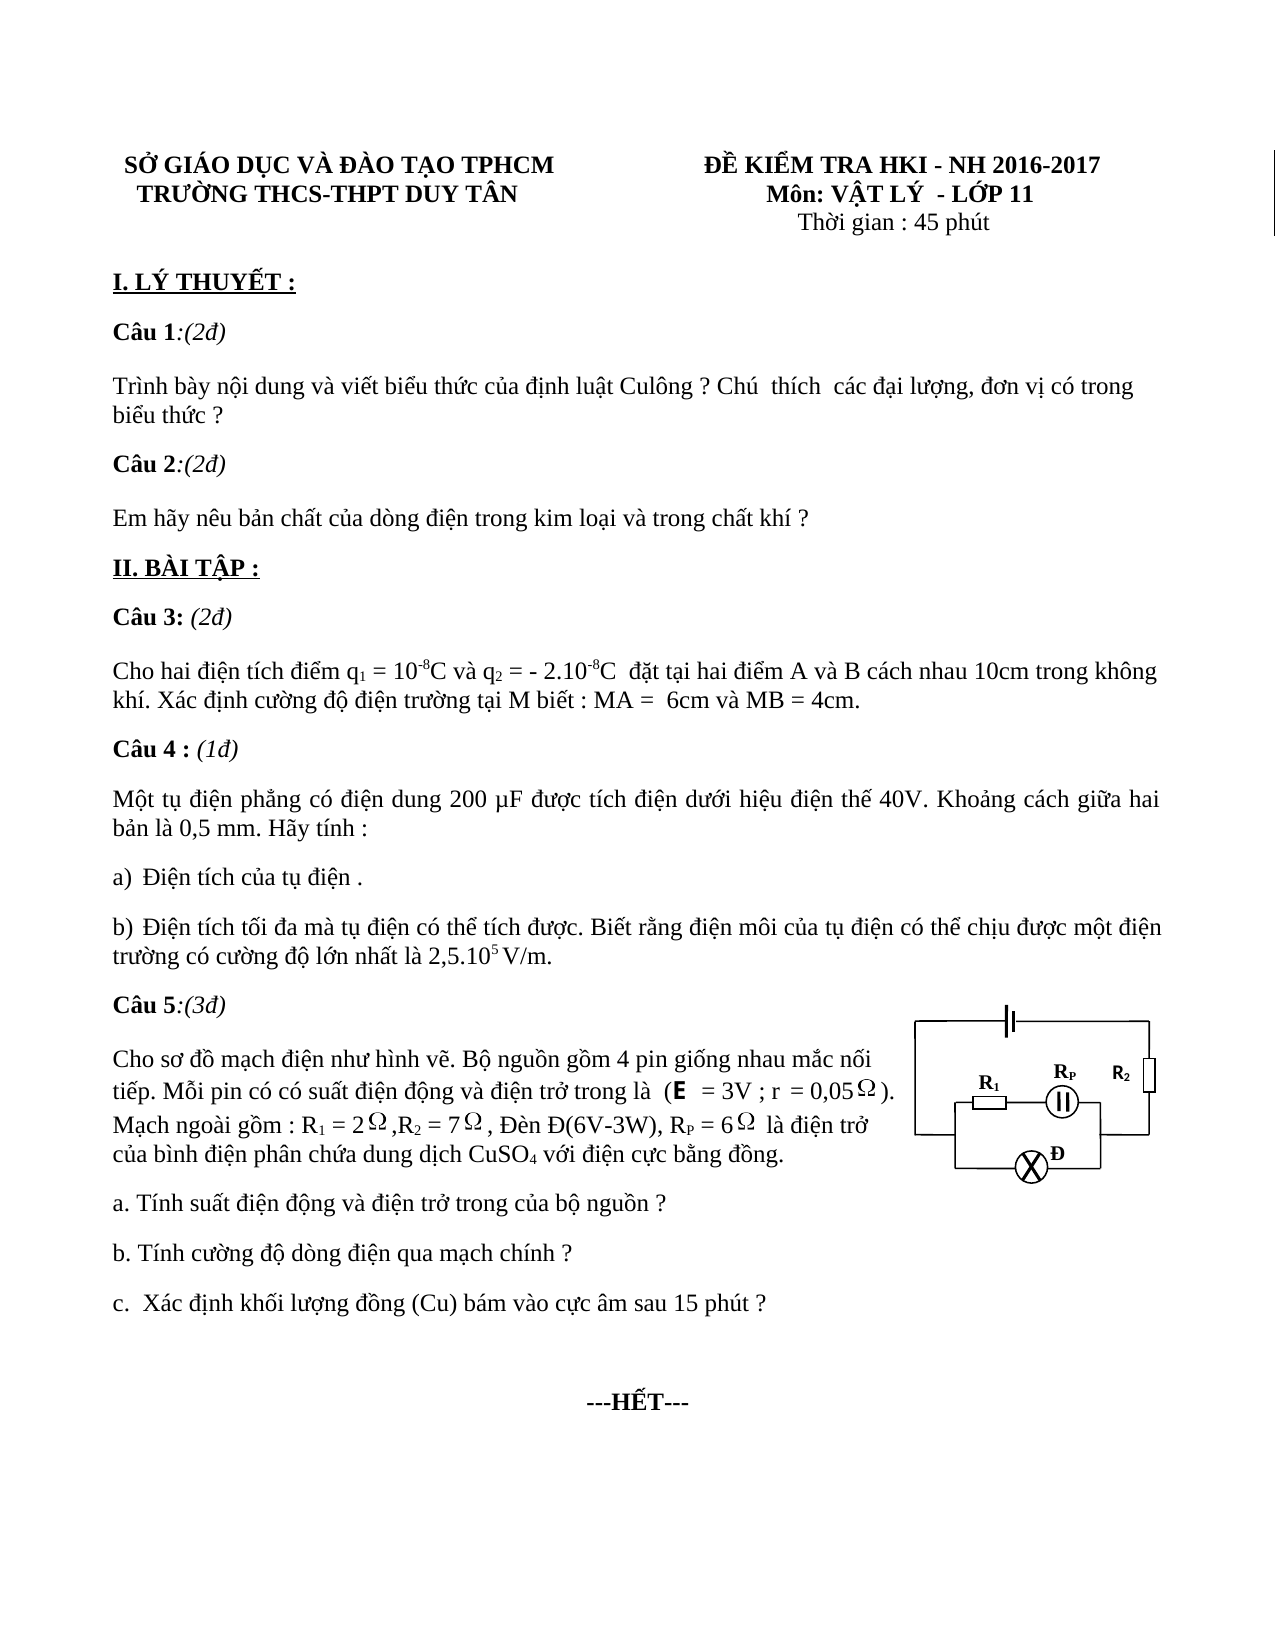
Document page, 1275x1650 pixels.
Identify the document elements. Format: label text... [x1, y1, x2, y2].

text ---HẾT--- [112, 1387, 1162, 1416]
text a. Tính suất điện động và điện trở trong của bộ nguồn ? [112, 1188, 1162, 1217]
table_header SỞ GIÁO DỤC VÀ ĐÀO TẠO TPHCM TRƯỜNG THCS-THPT DUY TÂN [113, 150, 686, 236]
text Câu 2:(2đ) [112, 449, 1162, 478]
text Câu 1:(2đ) [112, 317, 1162, 346]
text Câu 4 : (1đ) [112, 734, 1162, 763]
text II. BÀI TẬP : [112, 553, 1162, 581]
text b. Tính cường độ dòng điện qua mạch chính ? [112, 1238, 1162, 1267]
text Cho hai điện tích điểm q1 = 10-8C và q2 = - 2.10-8C đặt tại hai điểm A và B cách nhau 10cm trong không khí. Xác định cường độ điện trường tại M biết : MA = 6cm và MB = 4cm. [112, 656, 1162, 714]
text Trình bày nội dung và viết biểu thức của định luật Culông ? Chú thích các đại lượng, đơn vị có trong biểu thức ? [112, 371, 1162, 428]
text Câu 5:(3đ) [112, 990, 1162, 1019]
text I. LÝ THUYẾT : [112, 267, 1162, 296]
text Một tụ điện phẳng có điện dung 200 µF được tích điện dưới hiệu điện thế 40V. Khoảng cách giữa hai bản là 0,5 mm. Hãy tính : [112, 784, 1162, 842]
text a) Điện tích của tụ điện . [112, 862, 1162, 891]
text b) Điện tích tối đa mà tụ điện có thể tích được. Biết rằng điện môi của tụ điện có thể chịu được một điện trường có cường độ lớn nhất là 2,5.105 V/m. [112, 912, 1162, 969]
text Cho sơ đồ mạch điện như hình vẽ. Bộ nguồn gồm 4 pin giống nhau mắc nối tiếp. Mỗi pin có có suất điện động và điện trở trong là (E = 3V ; r = 0,05). Mạch ngoài gồm : R1 = 2,R2 = 7, Đèn Đ(6V-3W), RP = 6 là điện trở của bình điện phân chứa dung dịch CuSO4 với điện cực bằng đồng. [112, 1044, 954, 1168]
text Cho sơ đồ mạch điện như hình vẽ. Bộ nguồn gồm 4 pin giống nhau mắc nối tiếp. Mỗi pin có có suất điện động và điện trở trong là (E = 3V ; r = 0,05). Mạch ngoài gồm : R1 = 2,R2 = 7, Đèn Đ(6V-3W), RP = 6 là điện trở của bình điện phân chứa dung dịch CuSO4 với điện cực bằng đồng. [916, 1044, 1148, 1134]
text Câu 3: (2đ) [112, 602, 1162, 631]
table_header ĐỀ KIỂM TRA HKI - NH 2016-2017 Môn: VẬT LÝ - LỚP 11 Thời gian : 45 phút [686, 150, 1274, 236]
text c. Xác định khối lượng đồng (Cu) bám vào cực âm sau 15 phút ? [112, 1288, 1162, 1316]
text Em hãy nêu bản chất của dòng điện trong kim loại và trong chất khí ? [112, 503, 1162, 532]
